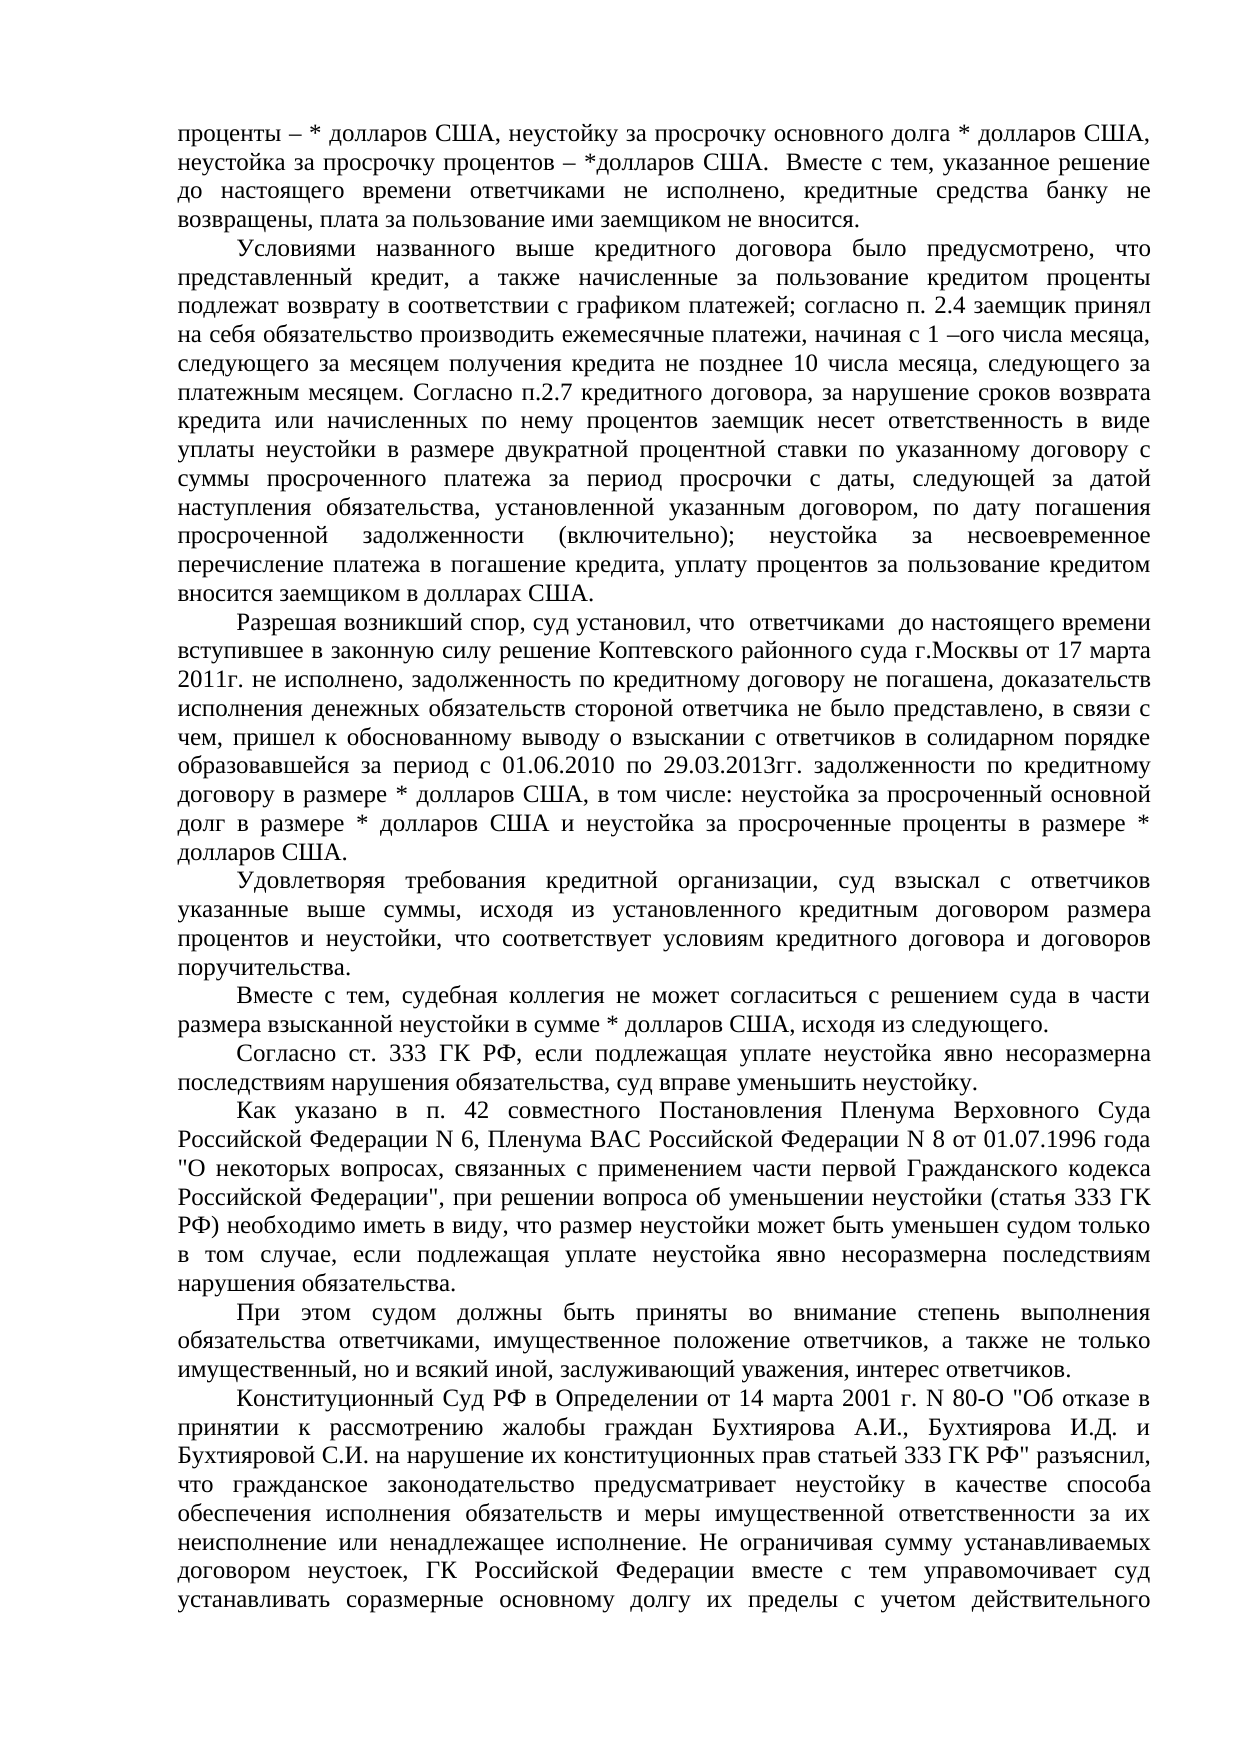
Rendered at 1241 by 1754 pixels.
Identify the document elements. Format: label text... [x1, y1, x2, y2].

text Разрешая возникший спор, суд установил, что ответчиками до настоящего времени вступившее в законную силу решение Коптевского районного суда г.Москвы от 17 марта 2011г. не исполнено, задолженность по кредитному договору не погашена, доказательств исполнения денежных обязательств стороной ответчика не было представлено, в связи с чем, пришел к обоснованному выводу о взыскании с ответчиков в солидарном порядке образовавшейся за период с 01.06.2010 по 29.03.2013гг. задолженности по кредитному договору в размере * долларов США, в том числе: неустойка за просроченный основной долг в размере * долларов США и неустойка за просроченные проценты в размере * долларов США. [177, 607, 1152, 866]
text При этом судом должны быть приняты во внимание степень выполнения обязательства ответчиками, имущественное положение ответчиков, а также не только имущественный, но и всякий иной, заслуживающий уважения, интерес ответчиков. [177, 1297, 1152, 1383]
text Условиями названного выше кредитного договора было предусмотрено, что представленный кредит, а также начисленные за пользование кредитом проценты подлежат возврату в соответствии с графиком платежей; согласно п. 2.4 заемщик принял на себя обязательство производить ежемесячные платежи, начиная с 1 –ого числа месяца, следующего за месяцем получения кредита не позднее 10 числа месяца, следующего за платежным месяцем. Согласно п.2.7 кредитного договора, за нарушение сроков возврата кредита или начисленных по нему процентов заемщик несет ответственность в виде уплаты неустойки в размере двукратной процентной ставки по указанному договору с суммы просроченного платежа за период просрочки с даты, следующей за датой наступления обязательства, установленной указанным договором, по дату погашения просроченной задолженности (включительно); неустойка за несвоевременное перечисление платежа в погашение кредита, уплату процентов за пользование кредитом вносится заемщиком в долларах США. [177, 233, 1152, 607]
text Как указано в п. 42 совместного Постановления Пленума Верховного Суда Российской Федерации N 6, Пленума ВАС Российской Федерации N 8 от 01.07.1996 года "О некоторых вопросах, связанных с применением части первой Гражданского кодекса Российской Федерации", при решении вопроса об уменьшении неустойки (статья 333 ГК РФ) необходимо иметь в виду, что размер неустойки может быть уменьшен судом только в том случае, если подлежащая уплате неустойка явно несоразмерна последствиям нарушения обязательства. [177, 1096, 1152, 1297]
text Согласно ст. 333 ГК РФ, если подлежащая уплате неустойка явно несоразмерна последствиям нарушения обязательства, суд вправе уменьшить неустойку. [177, 1038, 1152, 1096]
text Вместе с тем, судебная коллегия не может согласиться с решением суда в части размера взысканной неустойки в сумме * долларов США, исходя из следующего. [177, 981, 1152, 1038]
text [177, 1383, 1152, 1613]
text Удовлетворяя требования кредитной организации, суд взыскал с ответчиков указанные выше суммы, исходя из установленного кредитным договором размера процентов и неустойки, что соответствует условиям кредитного договора и договоров поручительства. [177, 866, 1152, 981]
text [177, 118, 1152, 233]
